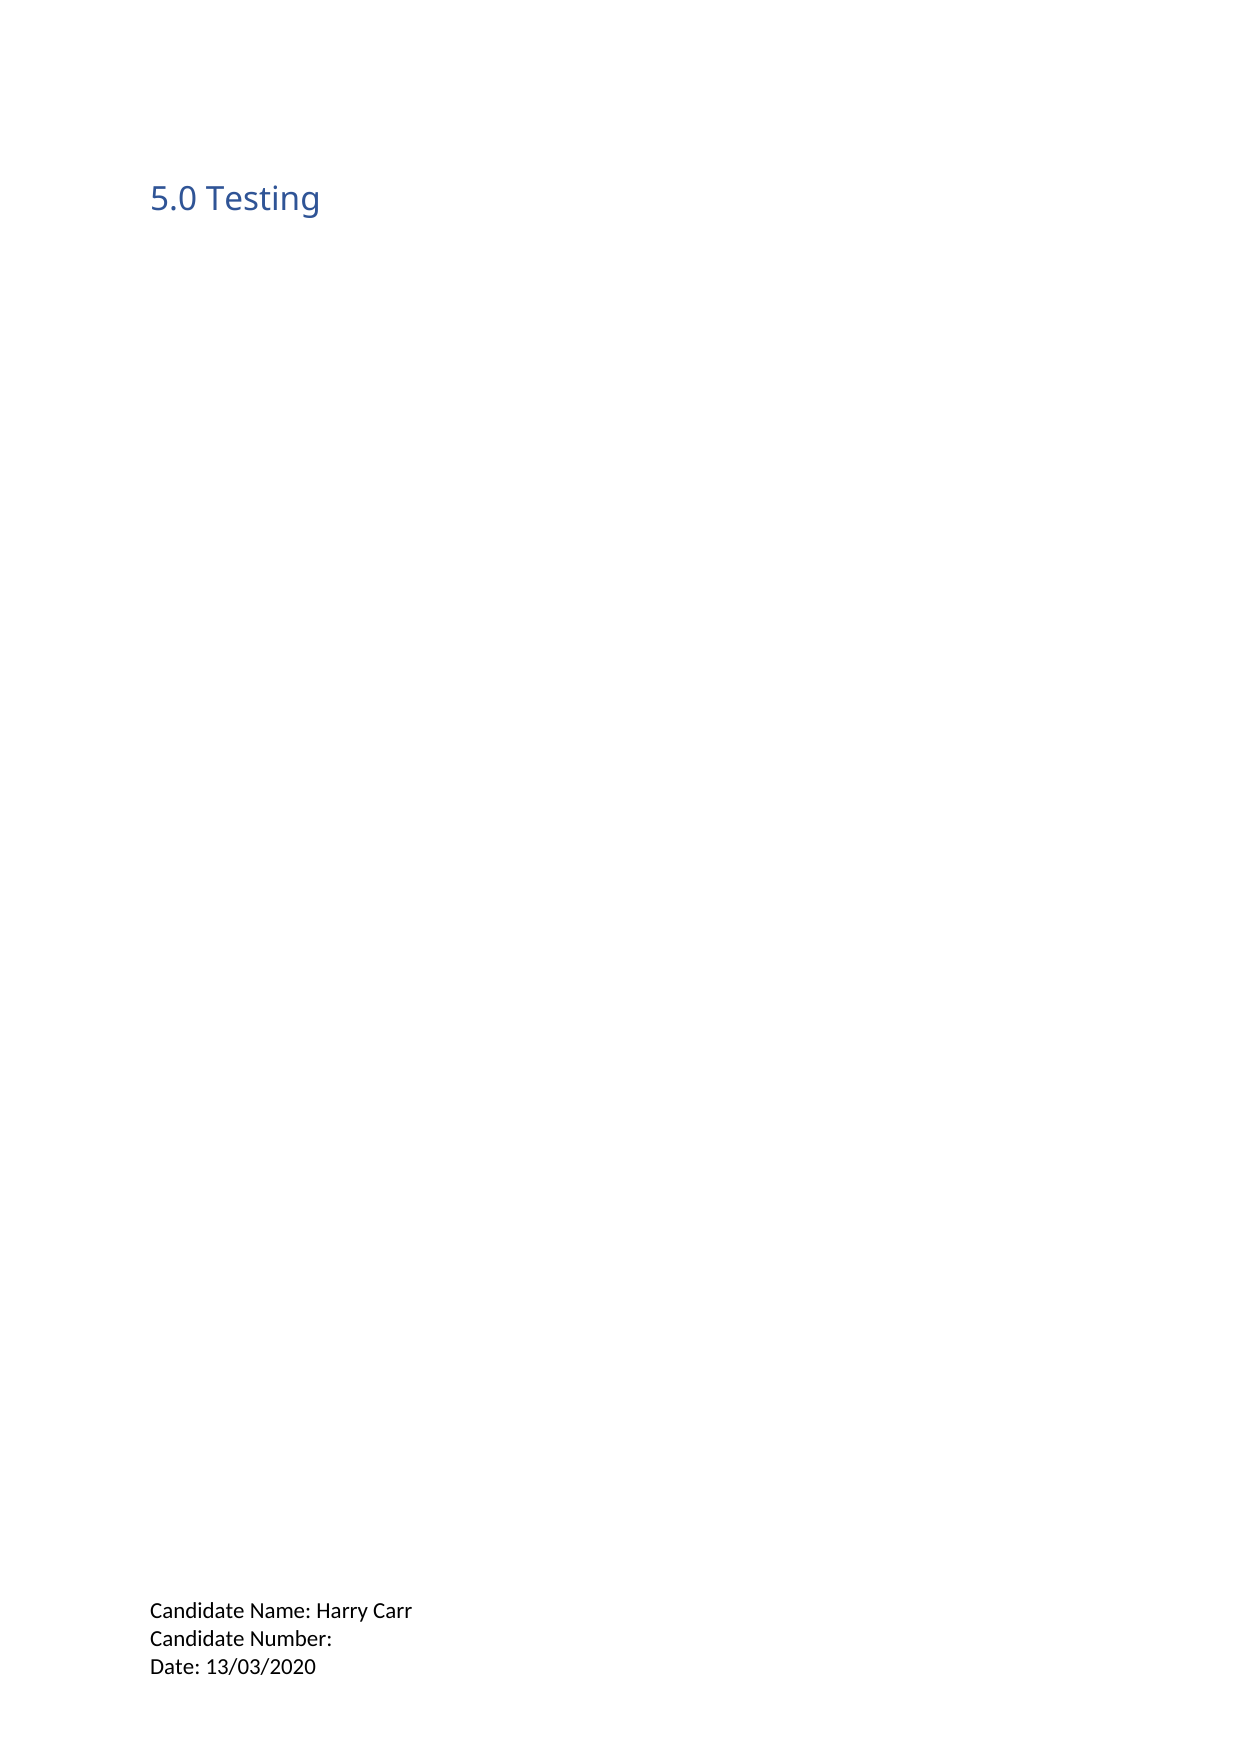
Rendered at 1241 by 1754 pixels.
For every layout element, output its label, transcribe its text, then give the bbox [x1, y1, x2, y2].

subtitle 5.0 Testing [150, 175, 1090, 220]
